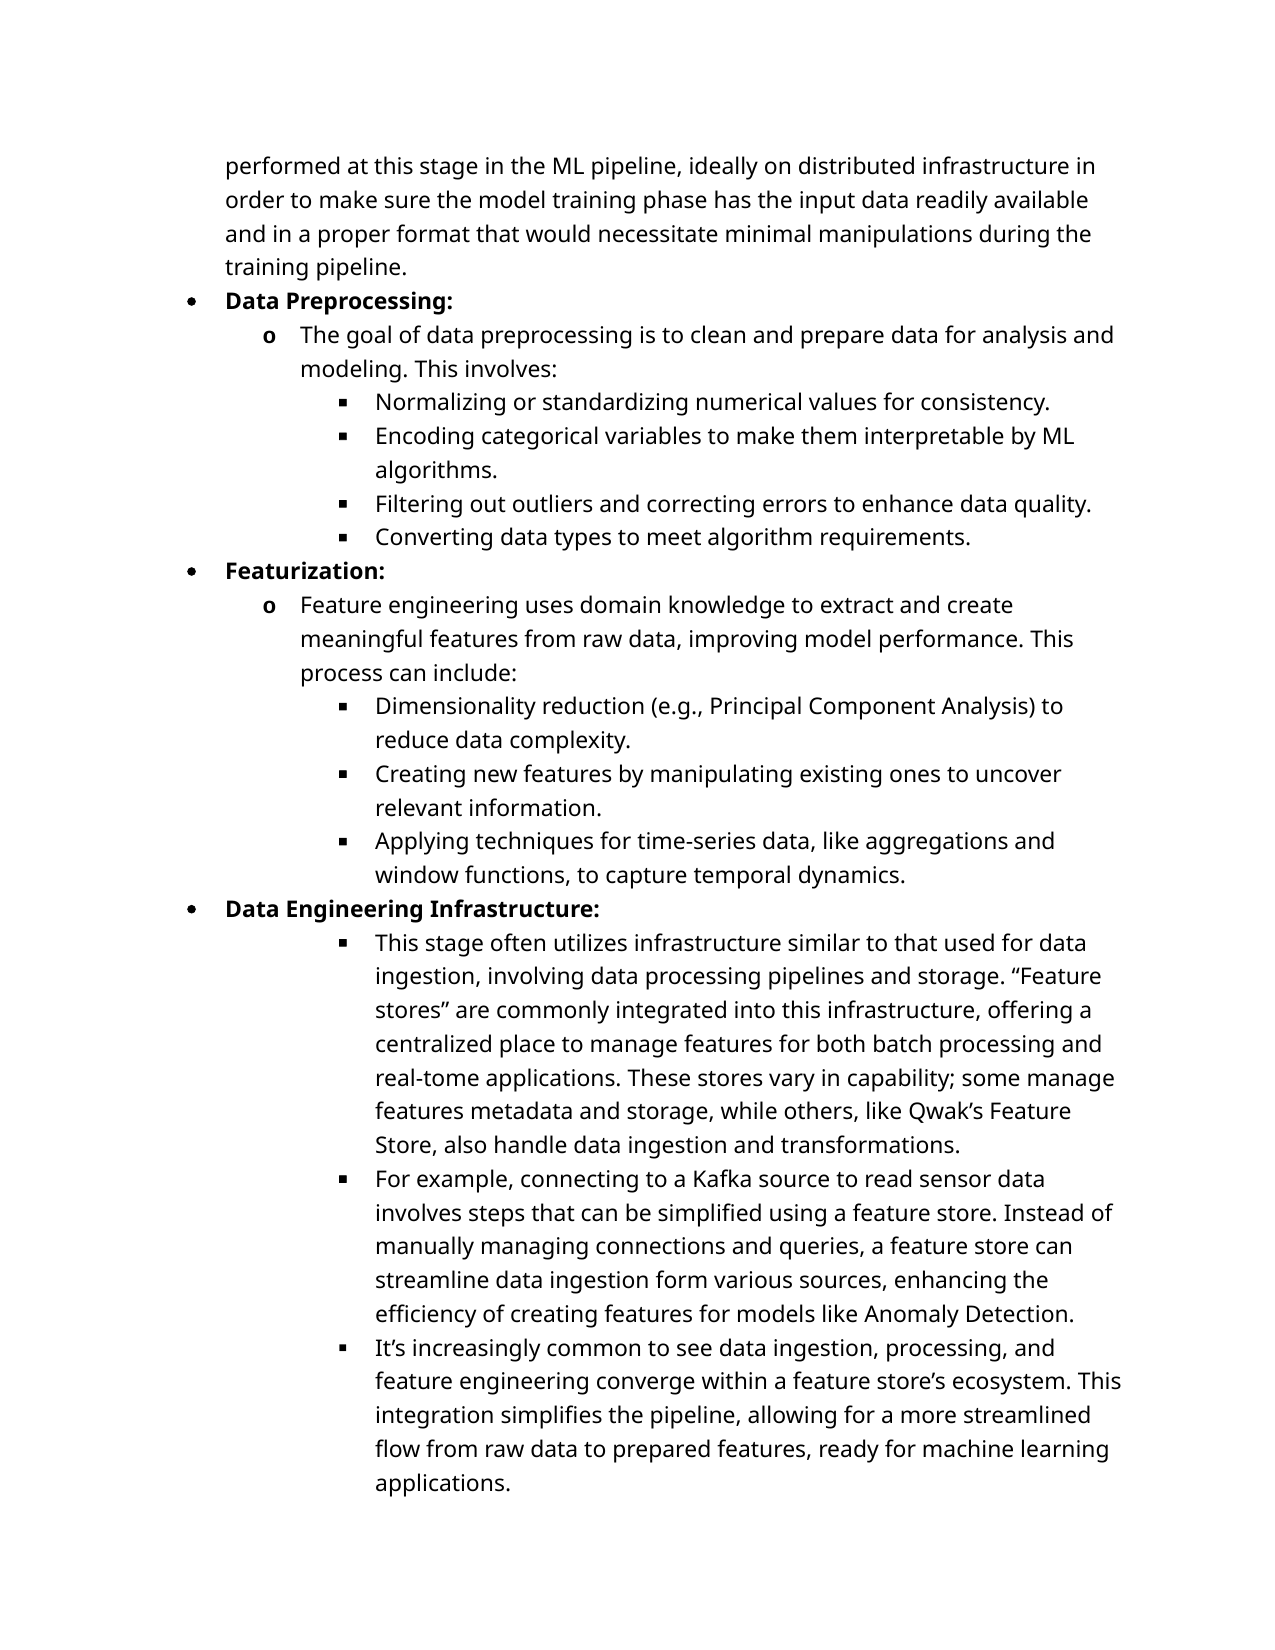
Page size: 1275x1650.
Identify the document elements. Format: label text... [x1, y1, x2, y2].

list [187, 150, 1125, 282]
list Applying techniques for time-series data, like aggregations and window functions, to capture temporal dynamics. [337, 825, 1125, 890]
list Creating new features by manipulating existing ones to uncover relevant information. [337, 758, 1125, 823]
list This stage often utilizes infrastructure similar to that used for data ingestion, involving data processing pipelines and storage. “Feature stores” are commonly integrated into this infrastructure, offering a centralized place to manage features for both batch processing and real-tome applications. These stores vary in capability; some manage features metadata and storage, while others, like Qwak’s Feature Store, also handle data ingestion and transformations. [337, 926, 1125, 1160]
list Featurization: [187, 555, 1125, 586]
list Filtering out outliers and correcting errors to enhance data quality. [337, 488, 1125, 519]
list Normalizing or standardizing numerical values for consistency. [337, 386, 1125, 418]
list It’s increasingly common to see data ingestion, processing, and feature engineering converge within a feature store’s ecosystem. This integration simplifies the pipeline, allowing for a more streamlined flow from raw data to prepared features, ready for machine learning applications. [337, 1331, 1125, 1498]
list Converting data types to meet algorithm requirements. [337, 521, 1125, 553]
list Data Preprocessing: [187, 285, 1125, 316]
list Data Engineering Infrastructure: [187, 893, 1125, 924]
list The goal of data preprocessing is to clean and prepare data for analysis and modeling. This involves: [262, 319, 1125, 384]
list Feature engineering uses domain knowledge to extract and create meaningful features from raw data, improving model performance. This process can include: [262, 589, 1125, 688]
list For example, connecting to a Kafka source to read sensor data involves steps that can be simplified using a feature store. Instead of manually managing connections and queries, a feature store can streamline data ingestion form various sources, enhancing the efficiency of creating features for models like Anomaly Detection. [337, 1163, 1125, 1329]
list Encoding categorical variables to make them interpretable by ML algorithms. [337, 420, 1125, 485]
list Dimensionality reduction (e.g., Principal Component Analysis) to reduce data complexity. [337, 690, 1125, 755]
